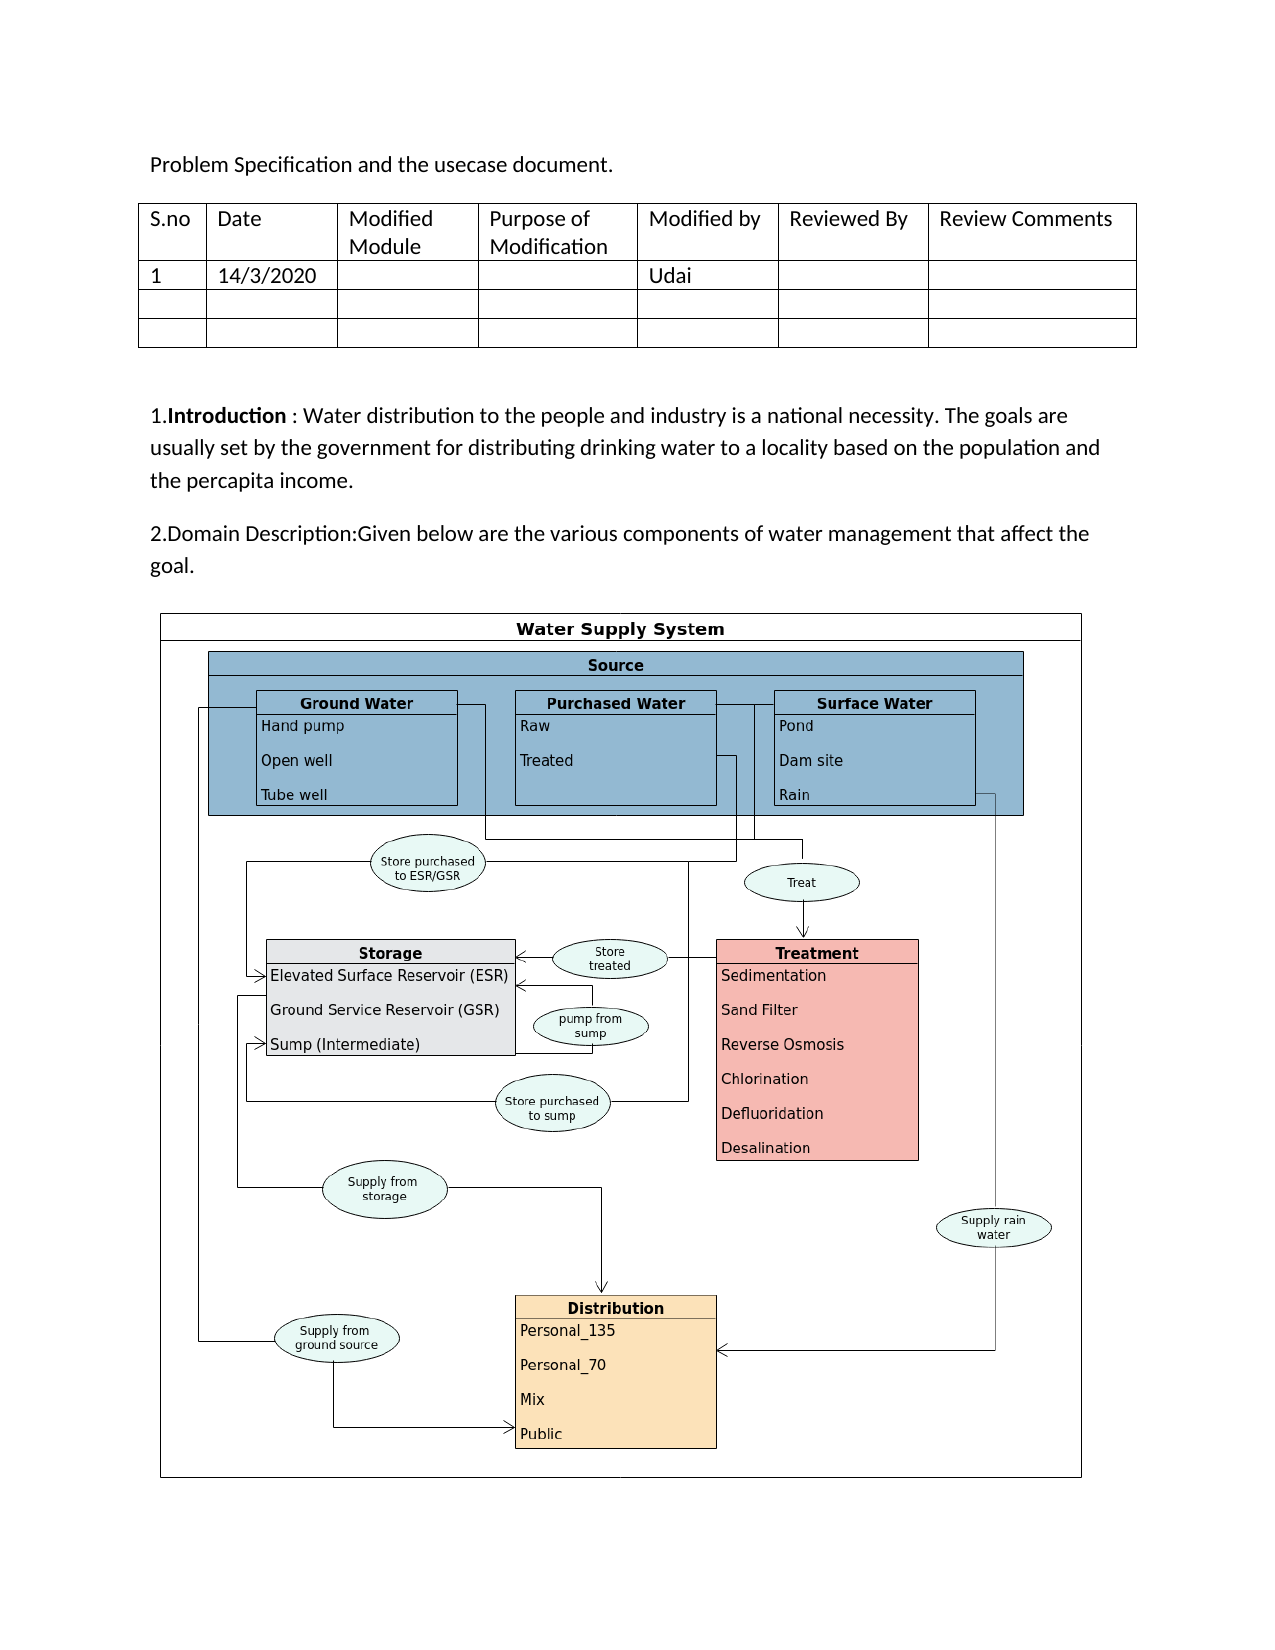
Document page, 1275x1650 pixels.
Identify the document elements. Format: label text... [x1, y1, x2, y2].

table_header Modified Module [338, 204, 478, 260]
table_cell [479, 261, 637, 289]
picture [150, 603, 1090, 1486]
table_cell [139, 290, 206, 318]
table_cell [479, 319, 637, 347]
text 2.Domain Description:Given below are the various components of water management that affect the goal. [150, 519, 1125, 579]
table_cell Udai [638, 261, 778, 289]
table_cell [929, 261, 1136, 289]
table_header S.no [139, 204, 206, 260]
table_cell [207, 290, 337, 318]
table_cell [338, 261, 478, 289]
table_cell 1 [139, 261, 206, 289]
table_cell [779, 290, 928, 318]
table_cell [338, 319, 478, 347]
table_header Reviewed By [779, 204, 928, 260]
table_cell [779, 261, 928, 289]
table_header Review Comments [929, 204, 1136, 260]
table_cell [207, 319, 337, 347]
table_cell [479, 290, 637, 318]
table_header Date [207, 204, 337, 260]
table_cell [779, 319, 928, 347]
text 1.Introduction : Water distribution to the people and industry is a national necessity. The goals are usually set by the government for distributing drinking water to a locality based on the population and the percapita income. [150, 401, 1125, 494]
table_cell 14/3/2020 [207, 261, 337, 289]
table_header Purpose of Modification [479, 204, 637, 260]
table_cell [929, 290, 1136, 318]
text Problem Specification and the usecase document. [150, 150, 1125, 178]
table_cell [929, 319, 1136, 347]
table_cell [638, 290, 778, 318]
table_cell [638, 319, 778, 347]
table_cell [338, 290, 478, 318]
table_cell [139, 319, 206, 347]
table_header Modified by [638, 204, 778, 260]
